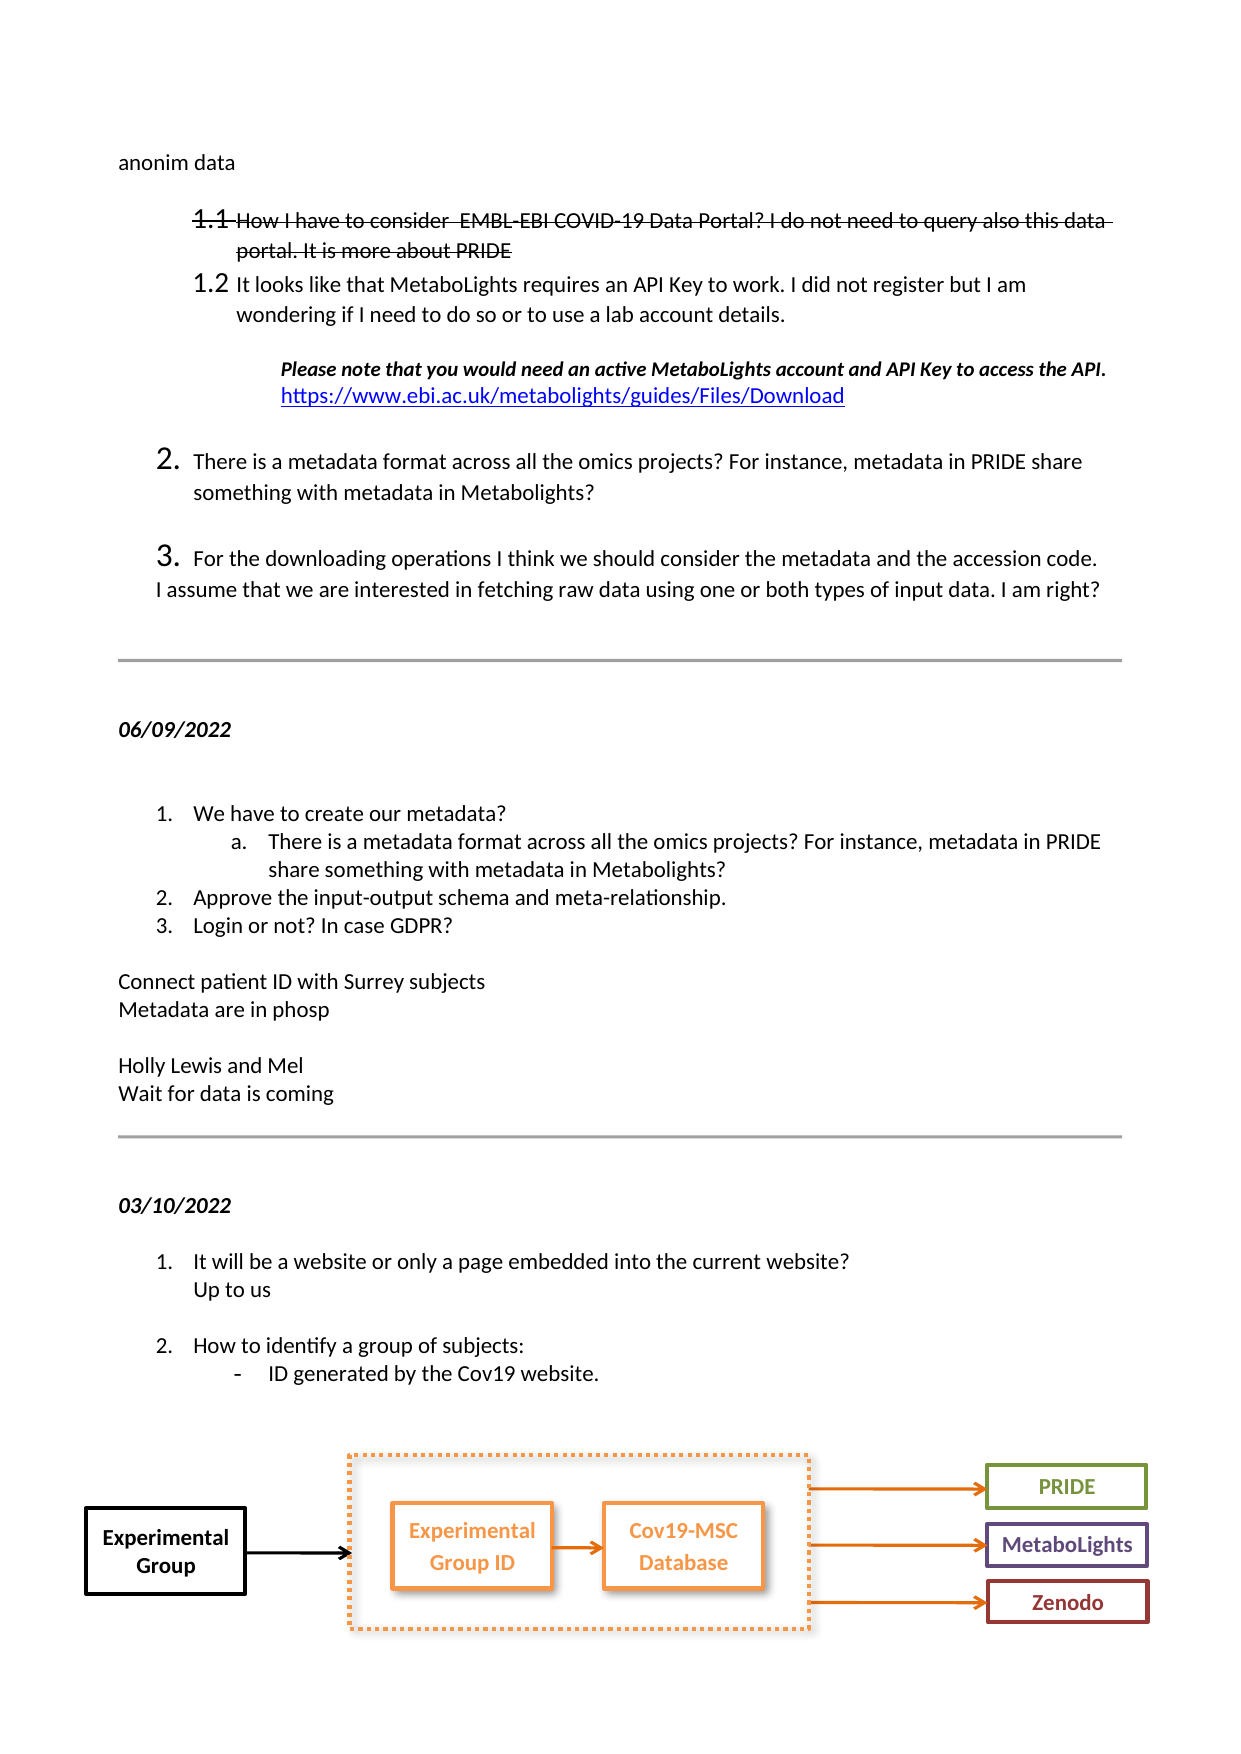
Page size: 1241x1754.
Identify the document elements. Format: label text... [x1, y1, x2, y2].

list How I have to consider EMBL-EBI COVID-19 Data Portal? I do not need to query also this data portal. It is more about PRIDE [192, 201, 1122, 264]
list Approve the input-output schema and meta-relationship. [156, 883, 1122, 911]
text Connect patient ID with Surrey subjects [118, 967, 1122, 995]
list 1.2 It looks like that MetaboLights requires an API Key to work. I did not register but I am wondering if I need to do so or to use a lab account details. [192, 264, 1122, 328]
list It will be a website or only a page embedded into the current website? [156, 1247, 1122, 1275]
text Holly Lewis and Mel [118, 1051, 1122, 1079]
text anonim data [118, 148, 1122, 176]
text I assume that we are interested in fetching raw data using one or both types of input data. I am right? [156, 575, 1122, 603]
list There is a metadata format across all the omics projects? For instance, metadata in PRIDE share something with metadata in Metabolights? [231, 827, 1122, 883]
text 06/09/2022 [118, 715, 1122, 743]
list There is a metadata format across all the omics projects? For instance, metadata in PRIDE share something with metadata in Metabolights? [156, 437, 1122, 506]
list Up to us [193, 1275, 1122, 1303]
list Login or not? In case GDPR? [156, 911, 1122, 939]
text 03/10/2022 [118, 1191, 1122, 1219]
list How to identify a group of subjects: [156, 1331, 1122, 1359]
text Wait for data is coming [118, 1079, 1122, 1107]
list Please note that you would need an active MetaboLights account and API Key to access the API. [281, 356, 1122, 381]
list https://www.ebi.ac.uk/metabolights/guides/Files/Download [281, 381, 1122, 409]
list For the downloading operations I think we should consider the metadata and the accession code. [156, 534, 1122, 575]
list We have to create our metadata? [156, 799, 1122, 827]
text Metadata are in phosp [118, 995, 1122, 1023]
list ID generated by the Cov19 website. [231, 1359, 1122, 1389]
